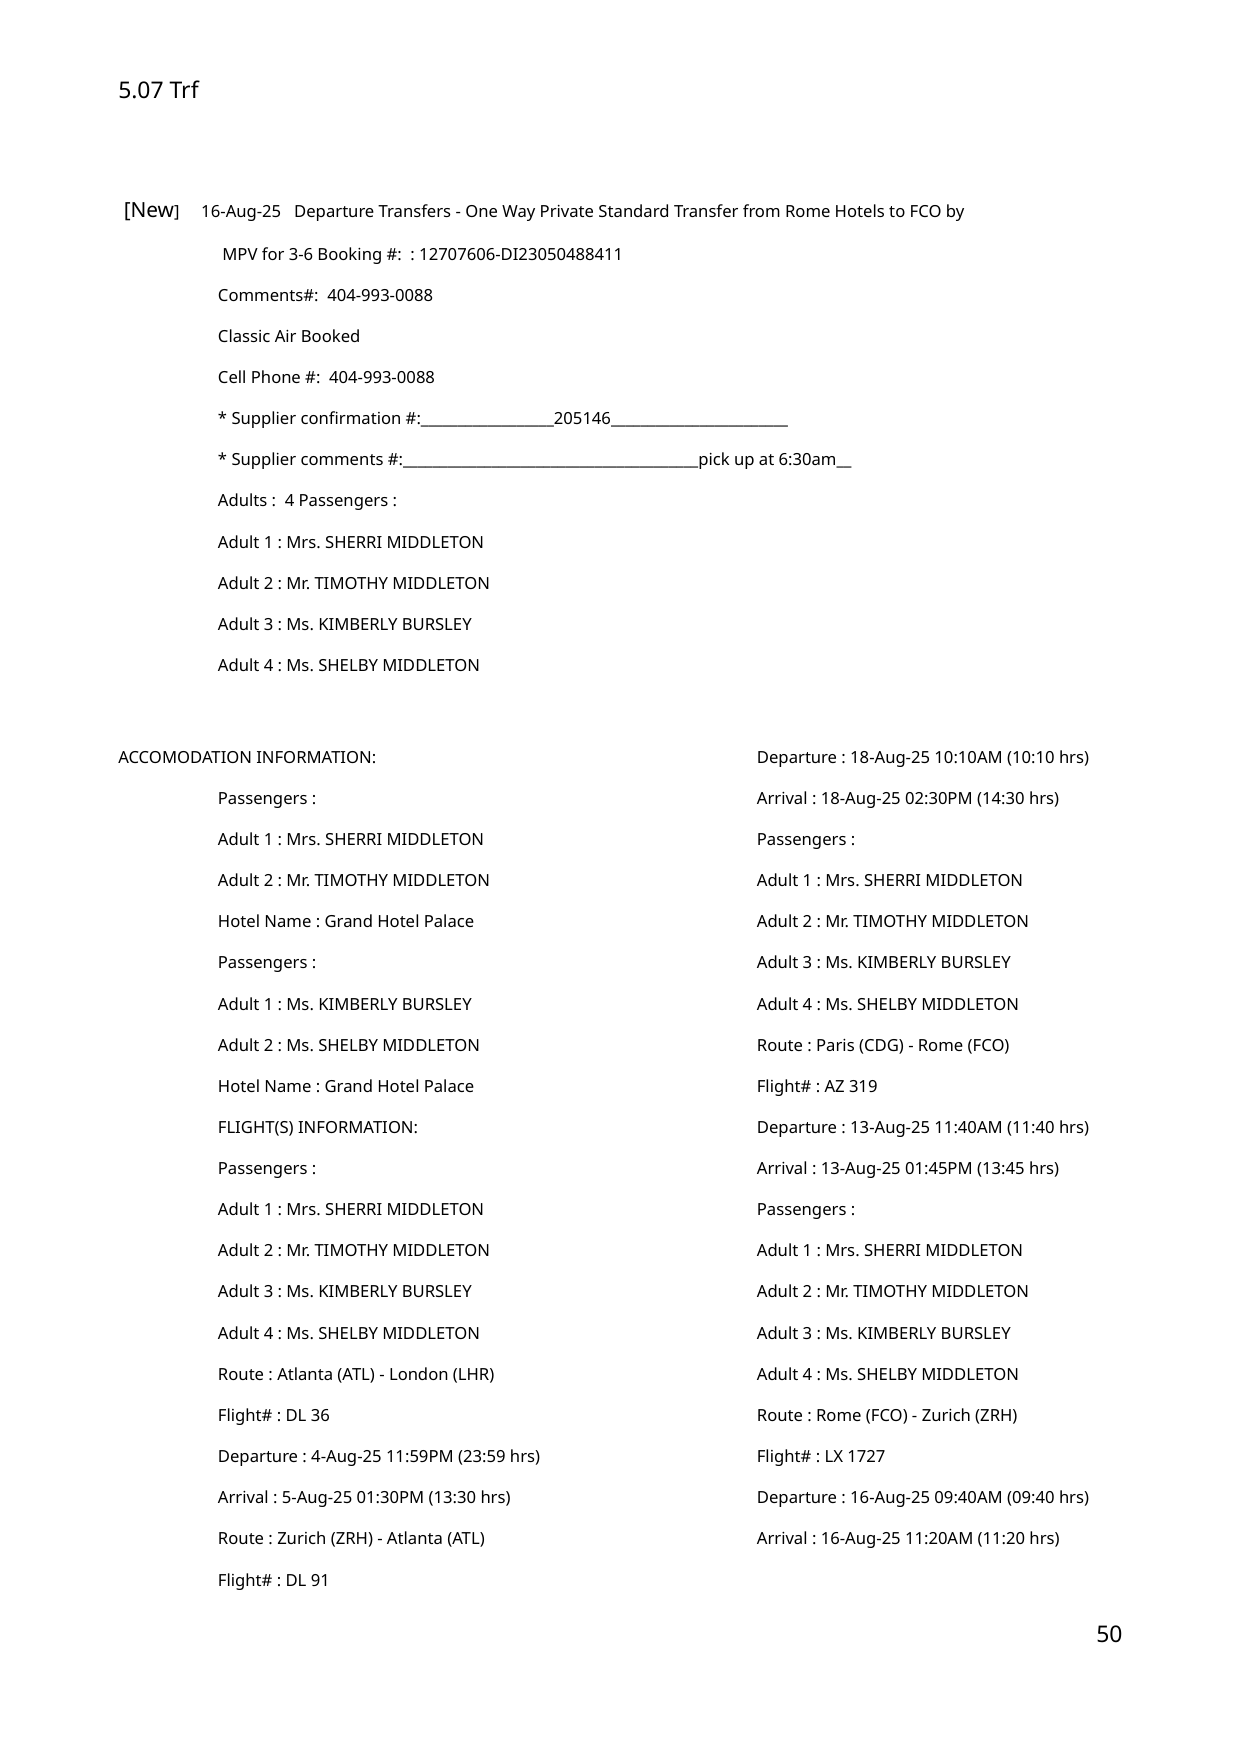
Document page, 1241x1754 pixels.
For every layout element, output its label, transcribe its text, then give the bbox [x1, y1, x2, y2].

text Departure : 4-Aug-25 11:59PM (23:59 hrs) [118, 1445, 583, 1467]
text Adult 3 : Ms. KIMBERLY BURSLEY [118, 612, 1122, 635]
text Adult 2 : Mr. TIMOTHY MIDDLETON [118, 571, 1122, 594]
text Adult 3 : Ms. KIMBERLY BURSLEY [657, 1321, 1122, 1344]
text Cell Phone #: 404-993-0088 [118, 366, 1122, 388]
text Adults : 4 Passengers : [118, 489, 1122, 512]
text Adult 1 : Ms. KIMBERLY BURSLEY [118, 992, 583, 1015]
text Route : Zurich (ZRH) - Atlanta (ATL) [118, 1527, 583, 1550]
text Adult 1 : Mrs. SHERRI MIDDLETON [118, 530, 1122, 553]
text ACCOMODATION INFORMATION: [118, 745, 583, 768]
text [New] 16-Aug-25 Departure Transfers - One Way Private Standard Transfer from Rome Hotels to FCO by [118, 195, 1122, 223]
text Arrival : 18-Aug-25 02:30PM (14:30 hrs) [657, 786, 1122, 809]
text Adult 1 : Mrs. SHERRI MIDDLETON [118, 1198, 583, 1221]
text Classic Air Booked [118, 324, 1122, 347]
text Route : Rome (FCO) - Zurich (ZRH) [657, 1403, 1122, 1426]
text Route : Atlanta (ATL) - London (LHR) [118, 1362, 583, 1385]
text Adult 4 : Ms. SHELBY MIDDLETON [657, 1362, 1122, 1385]
text * Supplier comments #:________________________________________pick up at 6:30am__ [118, 448, 1122, 471]
text Flight# : AZ 319 [657, 1074, 1122, 1097]
text * Supplier confirmation #:__________________205146________________________ [118, 407, 1122, 429]
text Arrival : 13-Aug-25 01:45PM (13:45 hrs) [657, 1157, 1122, 1179]
text Departure : 18-Aug-25 10:10AM (10:10 hrs) [657, 745, 1122, 768]
text Flight# : DL 91 [118, 1568, 583, 1591]
text Adult 1 : Mrs. SHERRI MIDDLETON [657, 869, 1122, 891]
text Adult 1 : Mrs. SHERRI MIDDLETON [118, 827, 583, 850]
text Comments#: 404-993-0088 [118, 283, 1122, 306]
text Passengers : [118, 1157, 583, 1179]
text Passengers : [657, 827, 1122, 850]
text Hotel Name : Grand Hotel Palace [118, 1074, 583, 1097]
text Flight# : LX 1727 [657, 1445, 1122, 1467]
text Adult 2 : Mr. TIMOTHY MIDDLETON [657, 1280, 1122, 1303]
text Adult 2 : Mr. TIMOTHY MIDDLETON [657, 910, 1122, 932]
text Flight# : DL 36 [118, 1403, 583, 1426]
text MPV for 3-6 Booking #: : 12707606-DI23050488411 [118, 242, 1122, 265]
text Adult 4 : Ms. SHELBY MIDDLETON [118, 1321, 583, 1344]
text Adult 2 : Ms. SHELBY MIDDLETON [118, 1033, 583, 1056]
text Passengers : [118, 786, 583, 809]
text Arrival : 16-Aug-25 11:20AM (11:20 hrs) [657, 1527, 1122, 1550]
text Departure : 13-Aug-25 11:40AM (11:40 hrs) [657, 1116, 1122, 1138]
text Passengers : [118, 951, 583, 974]
text Adult 2 : Mr. TIMOTHY MIDDLETON [118, 869, 583, 891]
text Route : Paris (CDG) - Rome (FCO) [657, 1033, 1122, 1056]
text Adult 4 : Ms. SHELBY MIDDLETON [118, 654, 1122, 676]
text FLIGHT(S) INFORMATION: [118, 1116, 583, 1138]
text Adult 3 : Ms. KIMBERLY BURSLEY [118, 1280, 583, 1303]
text Adult 1 : Mrs. SHERRI MIDDLETON [657, 1239, 1122, 1262]
text Adult 4 : Ms. SHELBY MIDDLETON [657, 992, 1122, 1015]
text Adult 3 : Ms. KIMBERLY BURSLEY [657, 951, 1122, 974]
text Hotel Name : Grand Hotel Palace [118, 910, 583, 932]
text Arrival : 5-Aug-25 01:30PM (13:30 hrs) [118, 1486, 583, 1508]
text Adult 2 : Mr. TIMOTHY MIDDLETON [118, 1239, 583, 1262]
text Departure : 16-Aug-25 09:40AM (09:40 hrs) [657, 1486, 1122, 1508]
text Passengers : [657, 1198, 1122, 1221]
